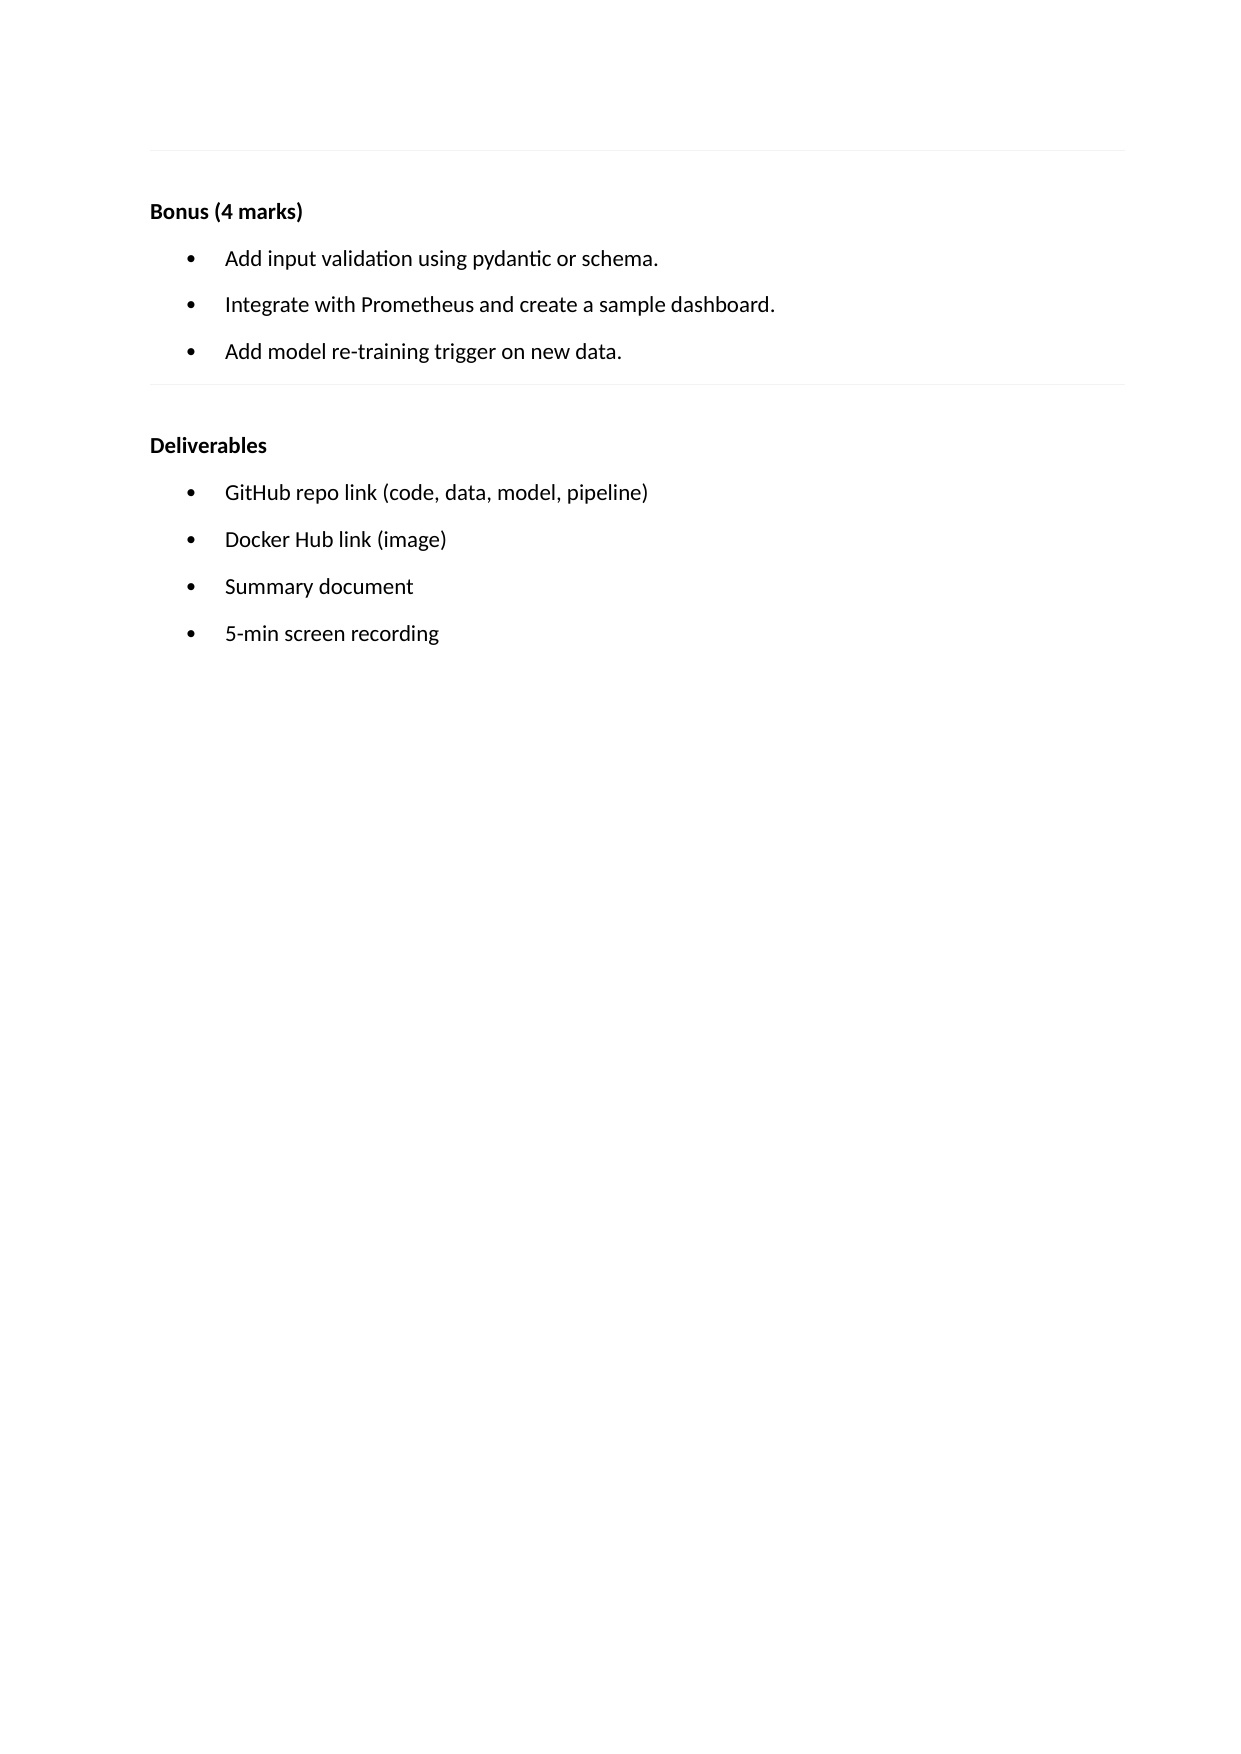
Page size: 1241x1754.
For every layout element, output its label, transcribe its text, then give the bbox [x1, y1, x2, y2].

text Bonus (4 marks) [150, 197, 1090, 225]
text Deliverables [150, 431, 1090, 459]
list 5-min screen recording [187, 619, 1090, 647]
list Docker Hub link (image) [187, 525, 1090, 553]
list GitHub repo link (code, data, model, pipeline) [187, 478, 1090, 506]
list Add input validation using pydantic or schema. [187, 244, 1090, 272]
list Summary document [187, 572, 1090, 600]
list Integrate with Prometheus and create a sample dashboard. [187, 291, 1090, 319]
list Add model re-training trigger on new data. [187, 337, 1090, 366]
